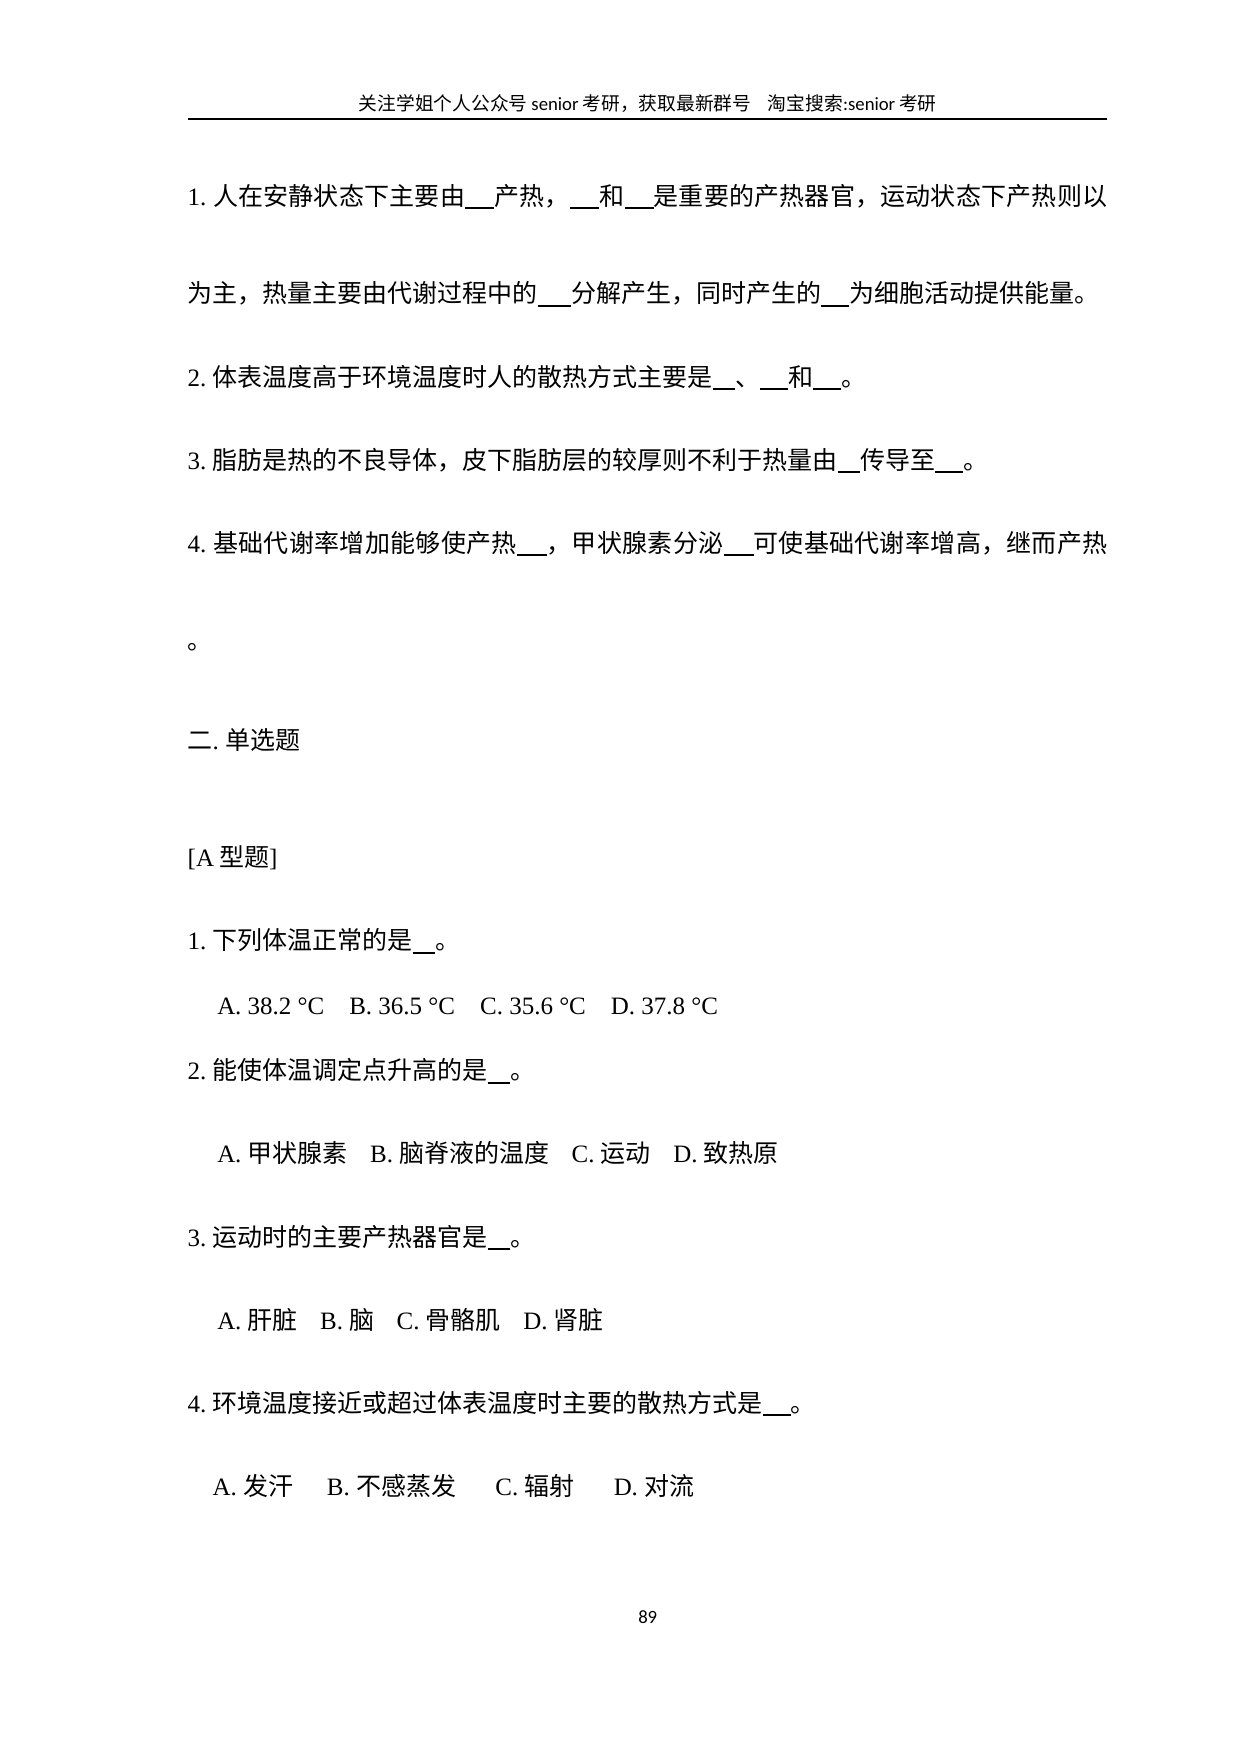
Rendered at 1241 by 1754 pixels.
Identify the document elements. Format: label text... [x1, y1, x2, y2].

text 3. 脂肪是热的不良导体，皮下脂肪层的较厚则不利于热量由 传导至 。 [187, 426, 1107, 491]
text A. 38.2 °C B. 36.5 °C C. 35.6 °C D. 37.8 °C [187, 989, 1107, 1022]
text A. 甲状腺素 B. 脑脊液的温度 C. 运动 D. 致热原 [187, 1119, 1107, 1184]
text 3. 运动时的主要产热器官是 。 [187, 1203, 1107, 1268]
text 2. 体表温度高于环境温度时人的散热方式主要是 、 和 。 [187, 343, 1107, 408]
text 2. 能使体温调定点升高的是 。 [187, 1036, 1107, 1101]
text [A型题] [187, 823, 1107, 888]
text 4. 基础代谢率增加能够使产热 ，甲状腺素分泌 可使基础代谢率增高，继而产热 。 [187, 509, 1107, 671]
text 1. 下列体温正常的是 。 [187, 906, 1107, 971]
text A. 肝脏 B. 脑 C. 骨骼肌 D. 肾脏 [187, 1286, 1107, 1351]
text 4. 环境温度接近或超过体表温度时主要的散热方式是 。 [187, 1369, 1107, 1434]
text A. 发汗 B. 不感蒸发 C. 辐射 D. 对流 [187, 1452, 1107, 1517]
text 二. 单选题 [187, 706, 1107, 771]
text 1. 人在安静状态下主要由 产热， 和 是重要的产热器官，运动状态下产热则以 为主，热量主要由代谢过程中的 分解产生，同时产生的 为细胞活动提供能量。 [187, 162, 1107, 324]
